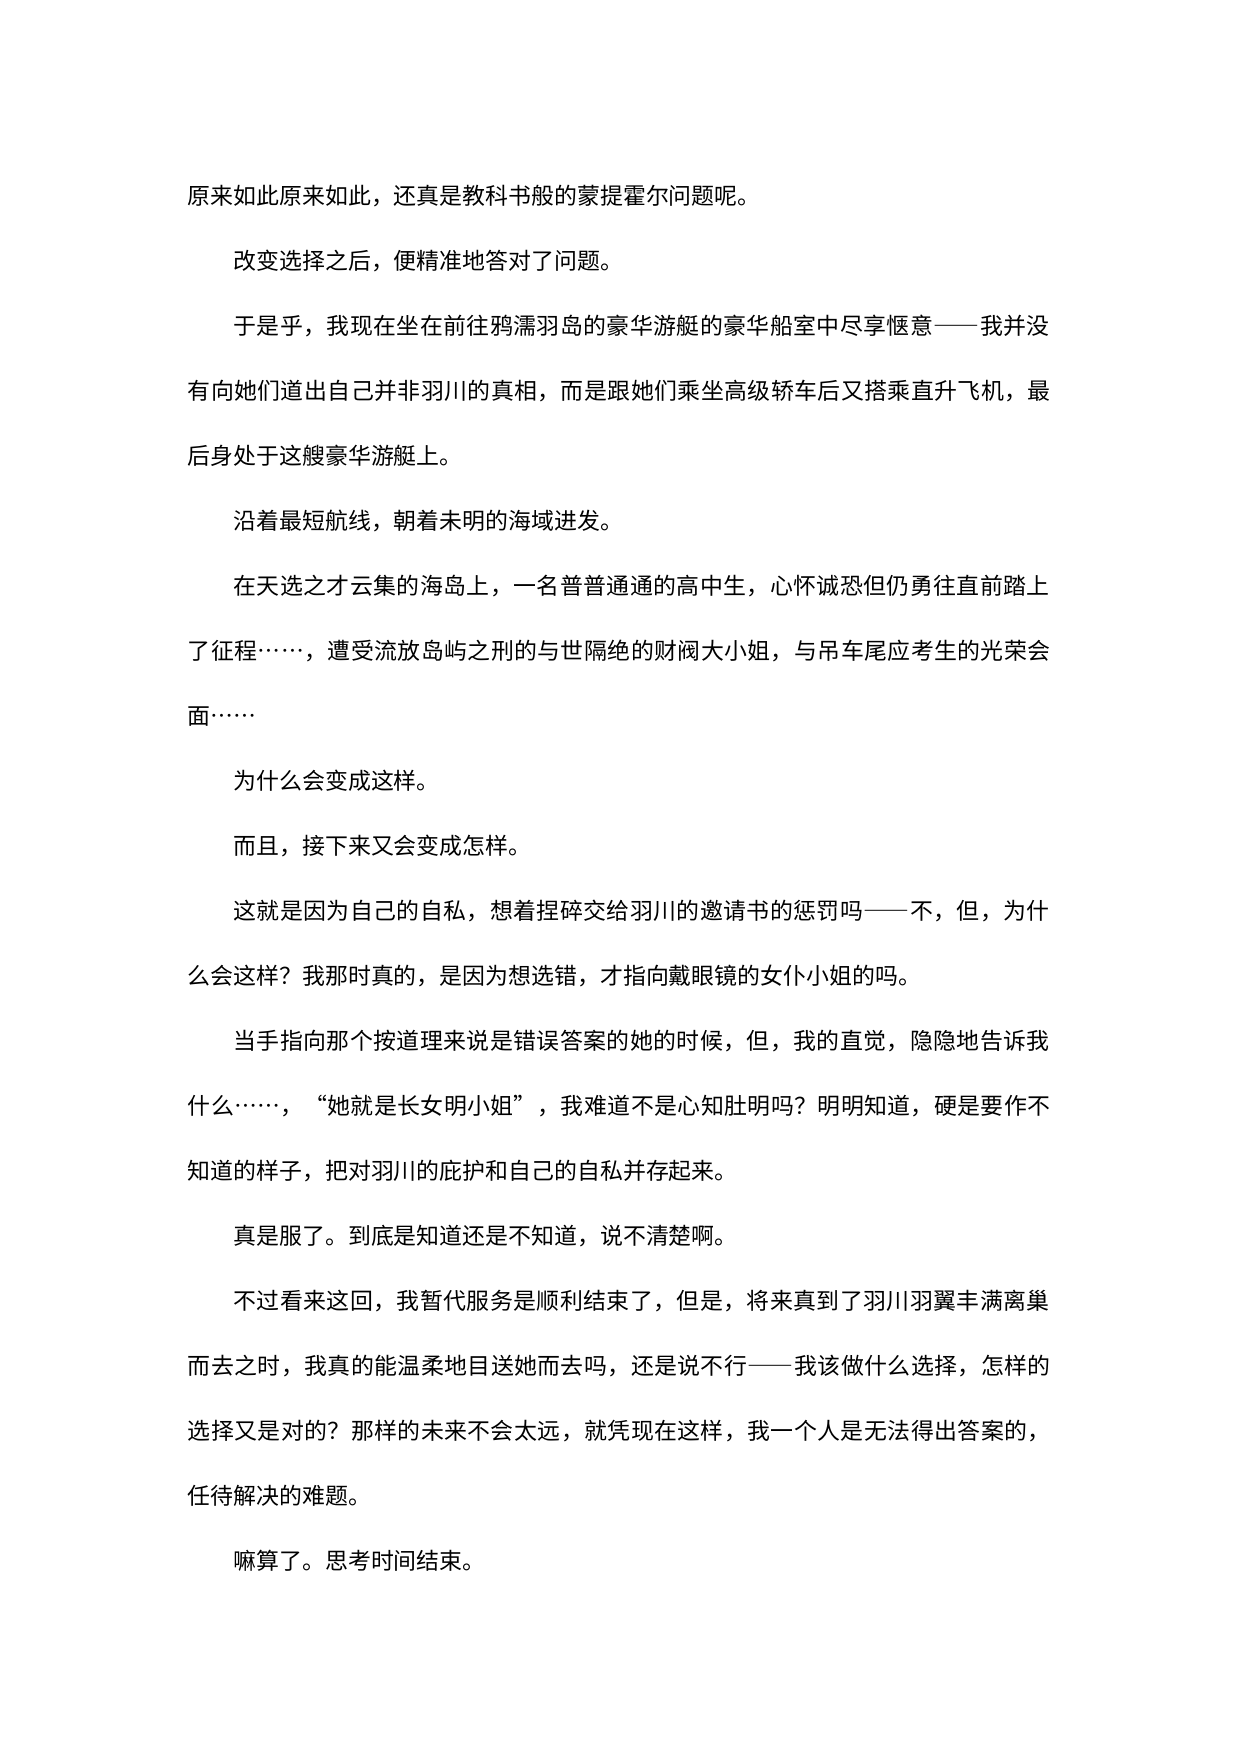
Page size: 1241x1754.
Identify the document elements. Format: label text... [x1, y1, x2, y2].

text 为什么会变成这样。 [187, 747, 1053, 812]
text 在天选之才云集的海岛上，一名普普通通的高中生，心怀诚恐但仍勇往直前踏上了征程……，遭受流放岛屿之刑的与世隔绝的财阀大小姐，与吊车尾应考生的光荣会面…… [187, 552, 1053, 747]
text 而且，接下来又会变成怎样。 [187, 812, 1053, 877]
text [187, 162, 1053, 227]
text 于是乎，我现在坐在前往鸦濡羽岛的豪华游艇的豪华船室中尽享惬意——我并没有向她们道出自己并非羽川的真相，而是跟她们乘坐高级轿车后又搭乘直升飞机，最后身处于这艘豪华游艇上。 [187, 292, 1053, 487]
text 沿着最短航线，朝着未明的海域进发。 [187, 487, 1053, 552]
text 当手指向那个按道理来说是错误答案的她的时候，但，我的直觉，隐隐地告诉我什么……，“她就是长女明小姐”，我难道不是心知肚明吗？明明知道，硬是要作不知道的样子，把对羽川的庇护和自己的自私并存起来。 [187, 1007, 1053, 1202]
text 不过看来这回，我暂代服务是顺利结束了，但是，将来真到了羽川羽翼丰满离巢而去之时，我真的能温柔地目送她而去吗，还是说不行——我该做什么选择，怎样的选择又是对的？那样的未来不会太远，就凭现在这样，我一个人是无法得出答案的，任待解决的难题。 [187, 1267, 1053, 1527]
text 真是服了。到底是知道还是不知道，说不清楚啊。 [187, 1202, 1053, 1267]
text 改变选择之后，便精准地答对了问题。 [187, 227, 1053, 292]
text 嘛算了。思考时间结束。 [187, 1527, 1053, 1592]
text 这就是因为自己的自私，想着捏碎交给羽川的邀请书的惩罚吗——不，但，为什么会这样？我那时真的，是因为想选错，才指向戴眼镜的女仆小姐的吗。 [187, 877, 1053, 1007]
